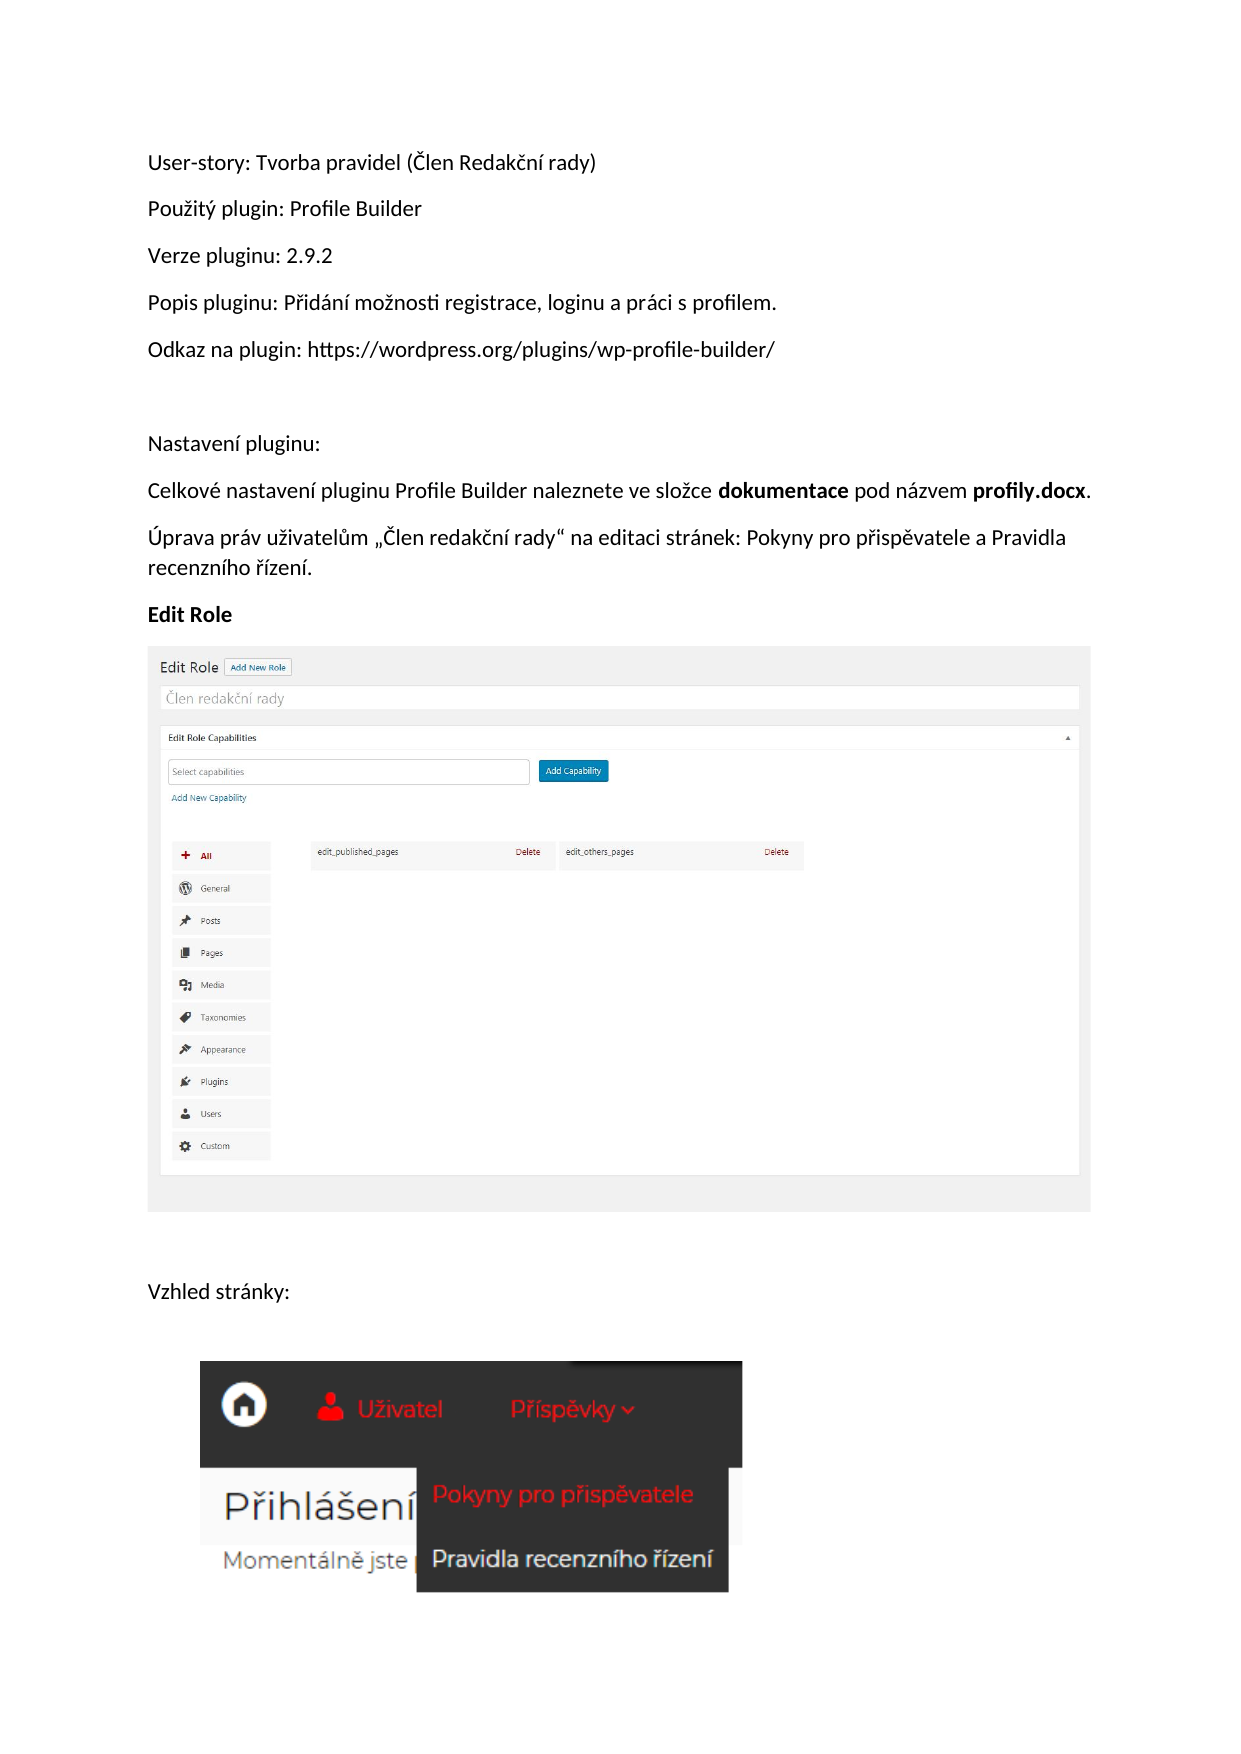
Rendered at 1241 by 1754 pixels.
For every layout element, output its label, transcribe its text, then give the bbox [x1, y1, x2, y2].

picture [147, 646, 1091, 1212]
text Úprava práv uživatelům „Člen redakční rady“ na editaci stránek: Pokyny pro přispěvatele a Pravidla recenzního řízení. [148, 523, 1093, 581]
text User-story: Tvorba pravidel (Člen Redakční rady) [148, 148, 1093, 176]
text Odkaz na plugin: https://wordpress.org/plugins/wp-profile-builder/ [148, 335, 1093, 363]
text Použitý plugin: Profile Builder [148, 194, 1093, 222]
text Nastavení pluginu: [148, 429, 1093, 457]
text Vzhled stránky: [148, 1277, 1093, 1305]
picture [200, 1361, 743, 1608]
text Verze pluginu: 2.9.2 [148, 241, 1093, 269]
text Popis pluginu: Přidání možnosti registrace, loginu a práci s profilem. [148, 288, 1093, 316]
text Celkové nastavení pluginu Profile Builder naleznete ve složce dokumentace pod názvem profily.docx. [148, 476, 1093, 504]
text Edit Role [148, 600, 1093, 628]
